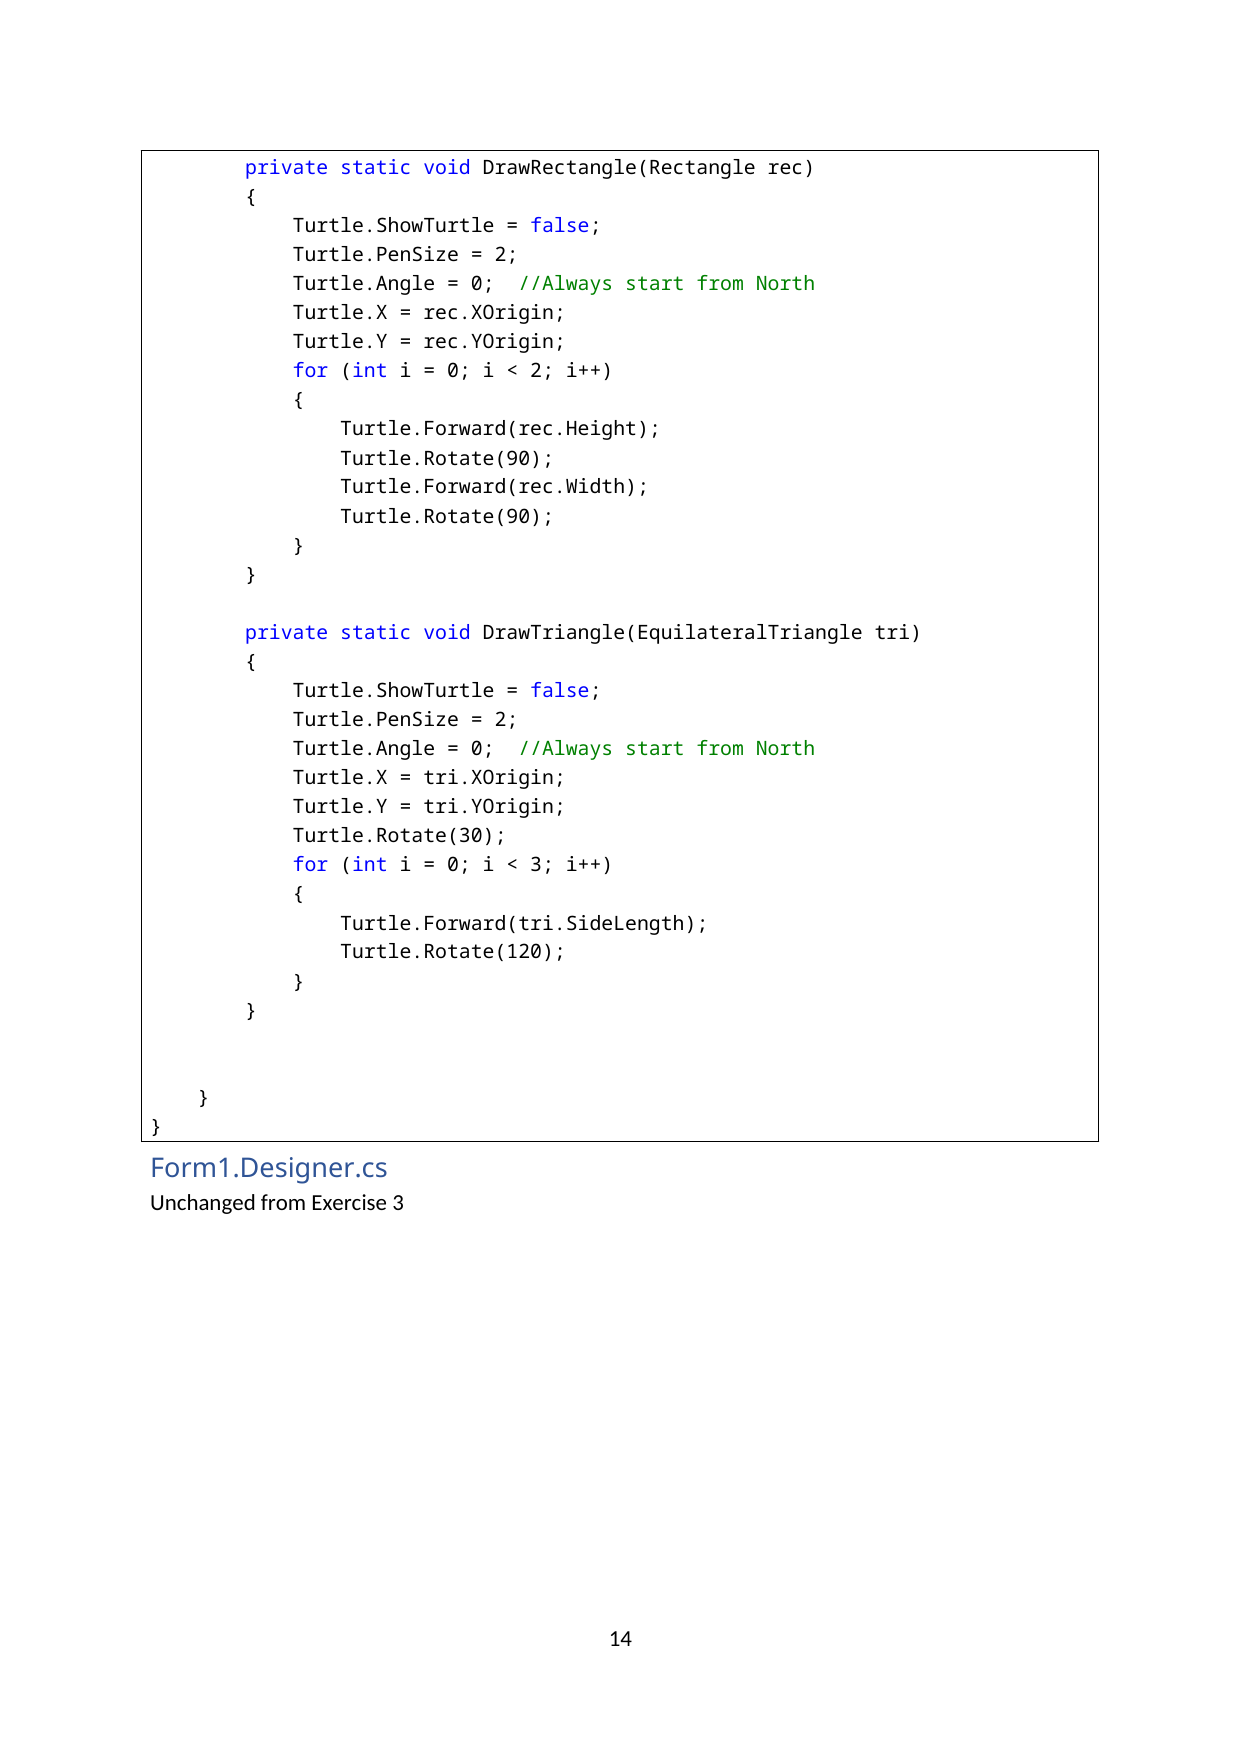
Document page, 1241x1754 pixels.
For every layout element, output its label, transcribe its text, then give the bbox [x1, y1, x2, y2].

text } [142, 528, 1098, 557]
text } [142, 1080, 1098, 1109]
text Turtle.Rotate(90); [142, 499, 1098, 528]
text } [142, 1109, 1098, 1141]
text Turtle.PenSize = 2; [142, 237, 1098, 266]
text { [142, 179, 1098, 208]
text Turtle.Forward(rec.Height); [142, 412, 1098, 441]
text Turtle.Rotate(30); [142, 818, 1098, 847]
text Turtle.Forward(tri.SideLength); [142, 906, 1098, 935]
text Turtle.PenSize = 2; [142, 702, 1098, 731]
text Turtle.ShowTurtle = false; [142, 208, 1098, 237]
text private static void DrawTriangle(EquilateralTriangle tri) [142, 615, 1098, 644]
text Turtle.Angle = 0; //Always start from North [142, 266, 1098, 295]
text Turtle.Y = rec.YOrigin; [142, 324, 1098, 353]
text { [142, 382, 1098, 412]
text for (int i = 0; i < 2; i++) [142, 353, 1098, 382]
text } [142, 964, 1098, 993]
text private static void DrawRectangle(Rectangle rec) [142, 151, 1098, 179]
text Turtle.X = tri.XOrigin; [142, 760, 1098, 789]
subtitle Form1.Designer.cs [150, 1148, 1090, 1185]
text { [142, 644, 1098, 673]
text Turtle.Rotate(90); [142, 441, 1098, 470]
text Unchanged from Exercise 3 [150, 1188, 1090, 1216]
text Turtle.Angle = 0; //Always start from North [142, 731, 1098, 760]
text Turtle.Forward(rec.Width); [142, 470, 1098, 499]
text Turtle.Y = tri.YOrigin; [142, 789, 1098, 818]
text Turtle.Rotate(120); [142, 935, 1098, 964]
text } [142, 993, 1098, 1023]
text { [142, 877, 1098, 906]
text Turtle.X = rec.XOrigin; [142, 295, 1098, 324]
text Turtle.ShowTurtle = false; [142, 673, 1098, 702]
text } [142, 557, 1098, 587]
text for (int i = 0; i < 3; i++) [142, 847, 1098, 877]
